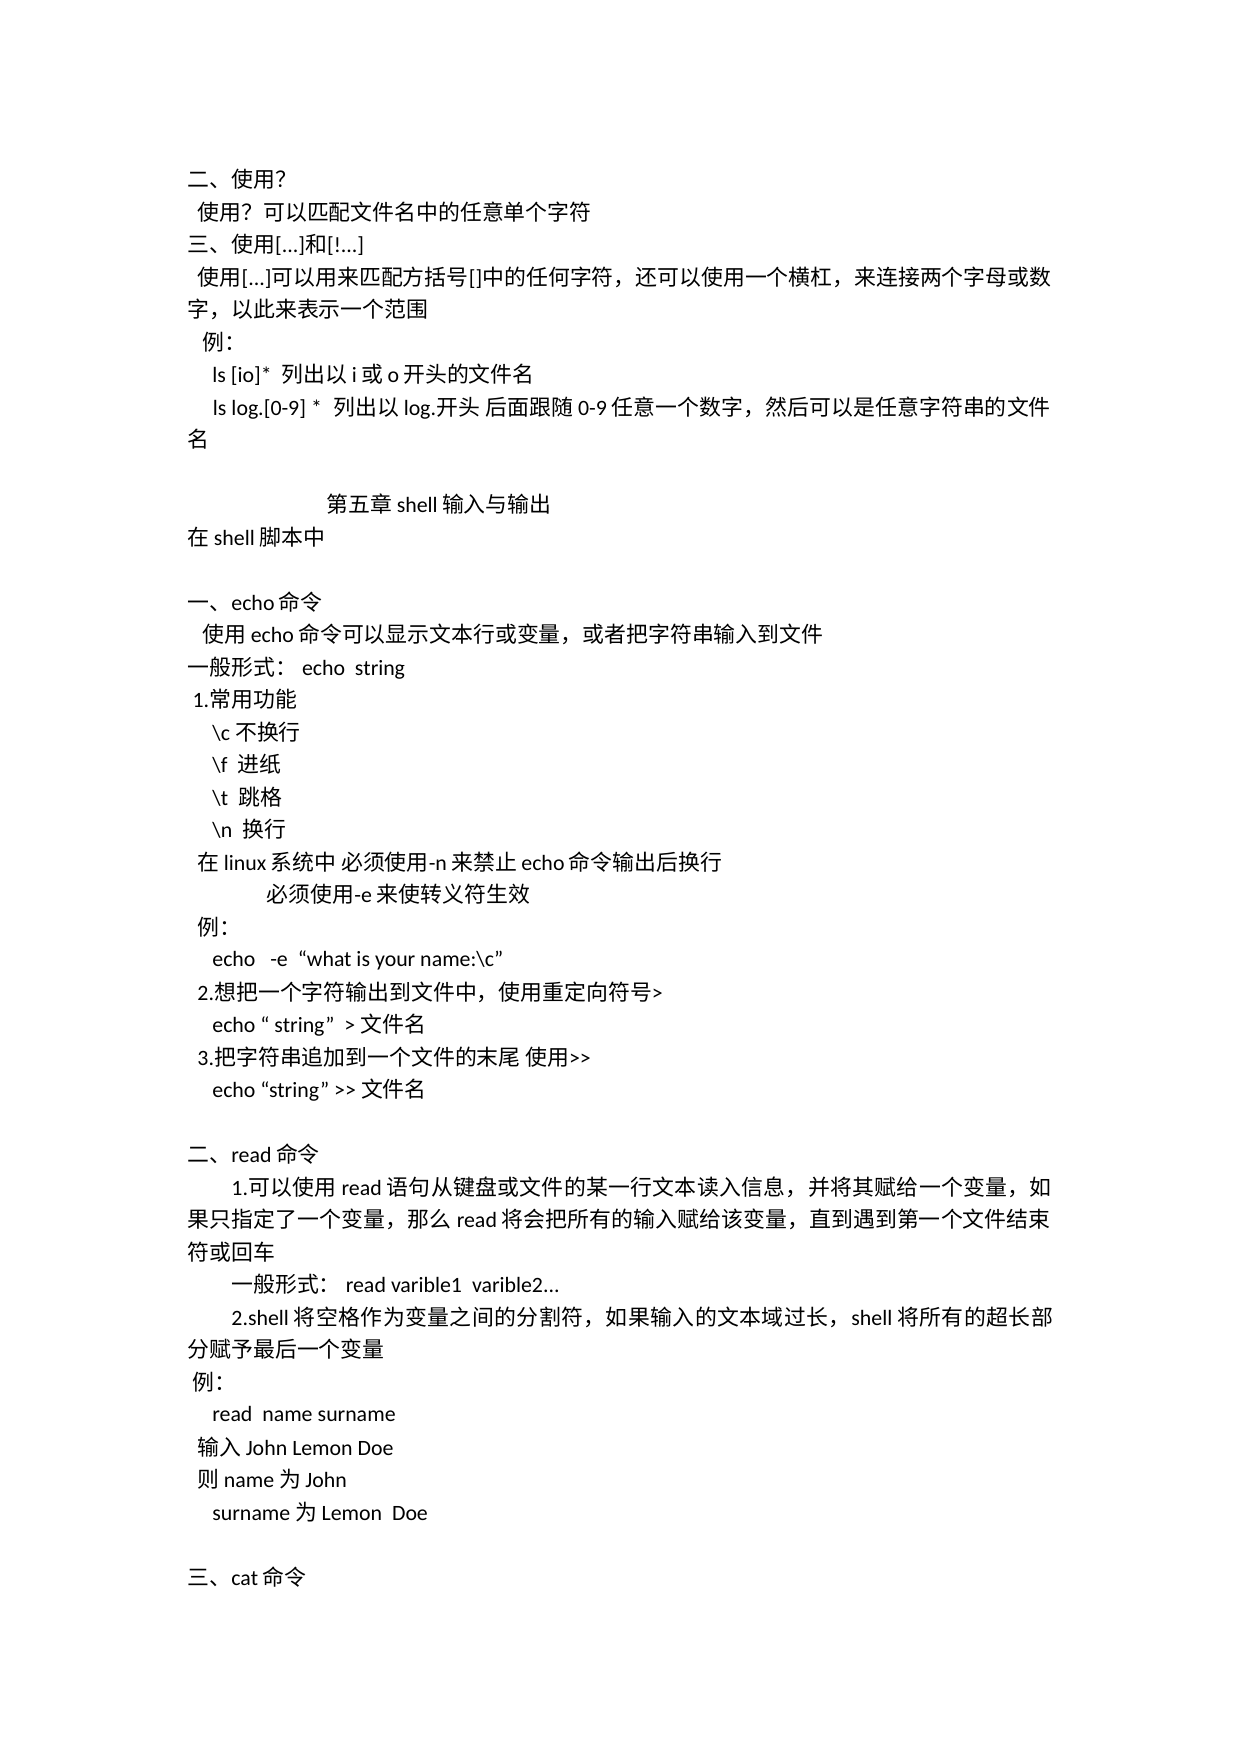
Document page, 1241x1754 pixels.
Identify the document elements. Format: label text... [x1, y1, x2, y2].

text 使用echo命令可以显示文本行或变量，或者把字符串输入到文件 [187, 617, 1053, 649]
text echo “ string” > 文件名 [187, 1007, 1053, 1039]
text \t 跳格 [187, 779, 1053, 812]
text 在shell脚本中 [187, 519, 1053, 552]
text 必须使用-e 来使转义符生效 [187, 877, 1053, 909]
list read命令 [187, 1137, 1053, 1169]
text 例： [187, 909, 1053, 942]
text 1.可以使用read语句从键盘或文件的某一行文本读入信息，并将其赋给一个变量，如果只指定了一个变量，那么read将会把所有的输入赋给该变量，直到遇到第一个文件结束符或回车 [187, 1169, 1053, 1267]
text 例： [187, 1364, 1053, 1397]
text ls [io]* 列出以i或o开头的文件名 [187, 357, 1053, 389]
text 输入John Lemon Doe [187, 1429, 1053, 1462]
list 使用？ [187, 162, 1053, 194]
text ls log.[0-9] * 列出以log.开头 后面跟随0-9任意一个数字，然后可以是任意字符串的文件名 [187, 389, 1053, 454]
text \f 进纸 [187, 747, 1053, 779]
list shell将空格作为变量之间的分割符，如果输入的文本域过长，shell将所有的超长部分赋予最后一个变量 [187, 1299, 1053, 1364]
text 在linux系统中 必须使用-n来禁止echo命令输出后换行 [187, 844, 1053, 877]
text echo -e “what is your name:\c” [187, 942, 1053, 974]
text 使用？可以匹配文件名中的任意单个字符 [187, 194, 1053, 227]
text 3.把字符串追加到一个文件的末尾 使用>> [187, 1039, 1053, 1072]
text \n 换行 [187, 812, 1053, 844]
text read name surname [187, 1397, 1053, 1429]
list cat命令 [187, 1559, 1053, 1592]
list echo命令 [187, 584, 1053, 617]
text 例： [187, 324, 1053, 357]
text 一般形式： read varible1 varible2... [187, 1267, 1053, 1299]
text echo “string” >> 文件名 [187, 1072, 1053, 1104]
list 使用[...]和[!...] [187, 227, 1053, 259]
text 1.常用功能 [187, 682, 1053, 714]
text \c 不换行 [187, 714, 1053, 747]
text 2.想把一个字符输出到文件中，使用重定向符号> [187, 974, 1053, 1007]
text 一般形式： echo string [187, 649, 1053, 682]
text 则name 为John [187, 1462, 1053, 1494]
text surname为 Lemon Doe [187, 1494, 1053, 1527]
text 使用[...]可以用来匹配方括号[]中的任何字符，还可以使用一个横杠，来连接两个字母或数字，以此来表示一个范围 [187, 259, 1053, 324]
text 第五章 shell输入与输出 [187, 487, 1053, 519]
